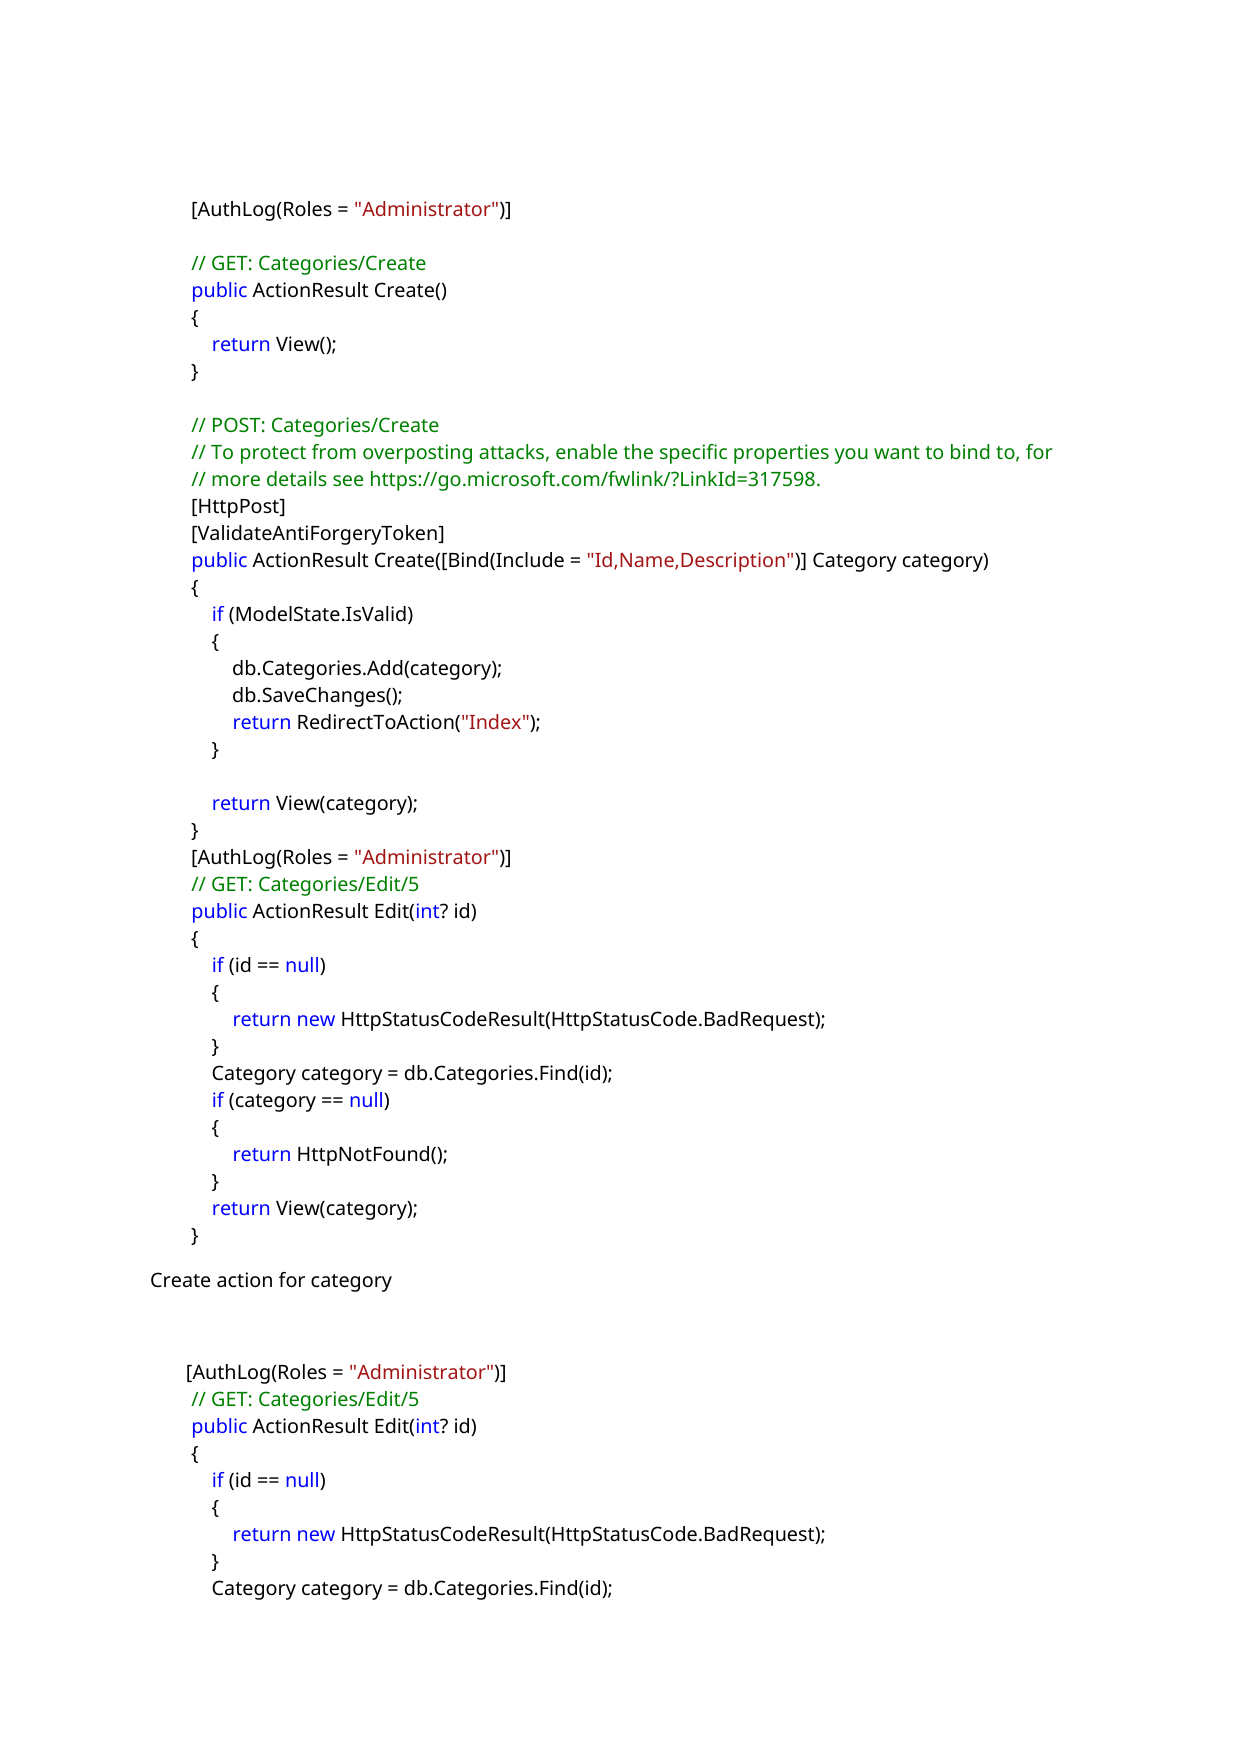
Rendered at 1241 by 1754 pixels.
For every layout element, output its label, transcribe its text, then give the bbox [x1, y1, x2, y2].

text // GET: Categories/Create [150, 250, 1090, 277]
text // To protect from overposting attacks, enable the specific properties you want to bind to, for [150, 438, 1090, 466]
text { [150, 978, 1090, 1005]
text db.Categories.Add(category); [150, 654, 1090, 681]
text return View(category); [150, 789, 1090, 816]
text [AuthLog(Roles = "Administrator")] [150, 843, 1090, 870]
text if (category == null) [150, 1086, 1090, 1113]
text public ActionResult Create() [150, 277, 1090, 304]
text { [150, 1493, 1090, 1520]
text Category category = db.Categories.Find(id); [150, 1059, 1090, 1086]
text // more details see https://go.microsoft.com/fwlink/?LinkId=317598. [150, 466, 1090, 492]
text { [150, 573, 1090, 600]
text // GET: Categories/Edit/5 [150, 1385, 1090, 1412]
text return HttpNotFound(); [150, 1140, 1090, 1167]
text } [150, 735, 1090, 762]
text [HttpPost] [150, 492, 1090, 519]
text { [150, 627, 1090, 654]
text [AuthLog(Roles = "Administrator")] [150, 196, 1090, 223]
text public ActionResult Edit(int? id) [150, 897, 1090, 924]
text return new HttpStatusCodeResult(HttpStatusCode.BadRequest); [150, 1520, 1090, 1547]
text } [150, 1221, 1090, 1248]
text return View(category); [150, 1194, 1090, 1221]
text if (id == null) [150, 1466, 1090, 1493]
text { [150, 304, 1090, 331]
text } [150, 1167, 1090, 1194]
text [AuthLog(Roles = "Administrator")] [150, 1358, 1090, 1385]
text { [150, 1439, 1090, 1466]
text db.SaveChanges(); [150, 681, 1090, 708]
text return View(); [150, 331, 1090, 358]
text } [150, 358, 1090, 384]
text public ActionResult Edit(int? id) [150, 1412, 1090, 1439]
text Create action for category [150, 1267, 1090, 1294]
text // POST: Categories/Create [150, 412, 1090, 438]
text } [150, 1547, 1090, 1574]
text return new HttpStatusCodeResult(HttpStatusCode.BadRequest); [150, 1005, 1090, 1032]
text [ValidateAntiForgeryToken] [150, 519, 1090, 546]
text Category category = db.Categories.Find(id); [150, 1574, 1090, 1601]
text if (ModelState.IsValid) [150, 600, 1090, 627]
text { [150, 924, 1090, 951]
text { [150, 1113, 1090, 1140]
text // GET: Categories/Edit/5 [150, 870, 1090, 897]
text public ActionResult Create([Bind(Include = "Id,Name,Description")] Category category) [150, 546, 1090, 573]
text return RedirectToAction("Index"); [150, 708, 1090, 735]
text } [150, 816, 1090, 843]
text } [150, 1032, 1090, 1059]
text if (id == null) [150, 951, 1090, 978]
